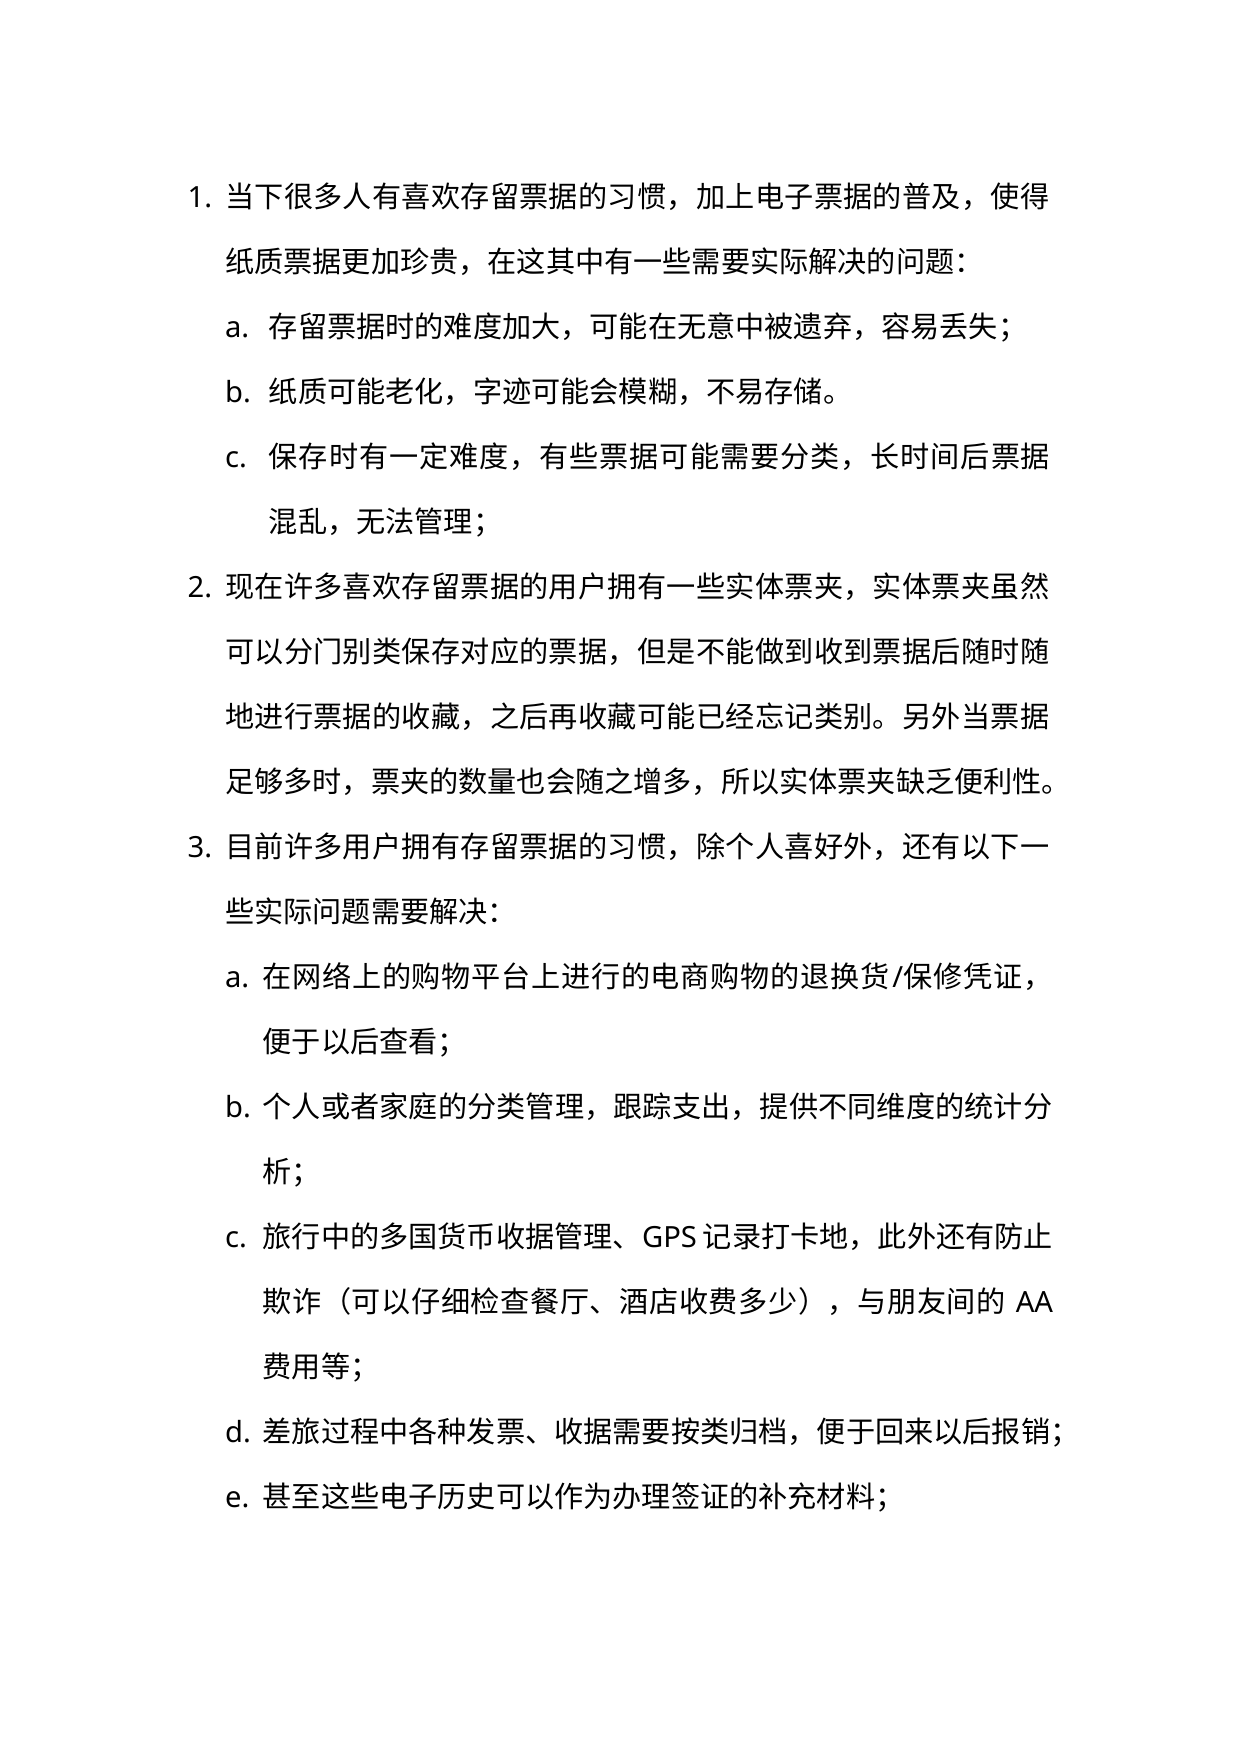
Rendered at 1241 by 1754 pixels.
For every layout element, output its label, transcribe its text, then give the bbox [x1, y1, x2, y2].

list 甚至这些电子历史可以作为办理签证的补充材料； [225, 1462, 1053, 1527]
list 旅行中的多国货币收据管理、GPS记录打卡地，此外还有防止欺诈（可以仔细检查餐厅、酒店收费多少），与朋友间的AA费用等； [225, 1202, 1053, 1397]
list 个人或者家庭的分类管理，跟踪支出，提供不同维度的统计分析； [225, 1072, 1053, 1202]
list 当下很多人有喜欢存留票据的习惯，加上电子票据的普及，使得纸质票据更加珍贵，在这其中有一些需要实际解决的问题： [187, 162, 1053, 292]
list 现在许多喜欢存留票据的用户拥有一些实体票夹，实体票夹虽然可以分门别类保存对应的票据，但是不能做到收到票据后随时随地进行票据的收藏，之后再收藏可能已经忘记类别。另外当票据足够多时，票夹的数量也会随之增多，所以实体票夹缺乏便利性。 [187, 552, 1053, 812]
list 存留票据时的难度加大，可能在无意中被遗弃，容易丢失； [225, 292, 1053, 357]
list 保存时有一定难度，有些票据可能需要分类，长时间后票据混乱，无法管理； [225, 422, 1053, 552]
list 纸质可能老化，字迹可能会模糊，不易存储。 [225, 357, 1053, 422]
list 差旅过程中各种发票、收据需要按类归档，便于回来以后报销； [225, 1397, 1053, 1462]
list 目前许多用户拥有存留票据的习惯，除个人喜好外，还有以下一些实际问题需要解决： [187, 812, 1053, 942]
list 在网络上的购物平台上进行的电商购物的退换货/保修凭证，便于以后查看； [225, 942, 1053, 1072]
